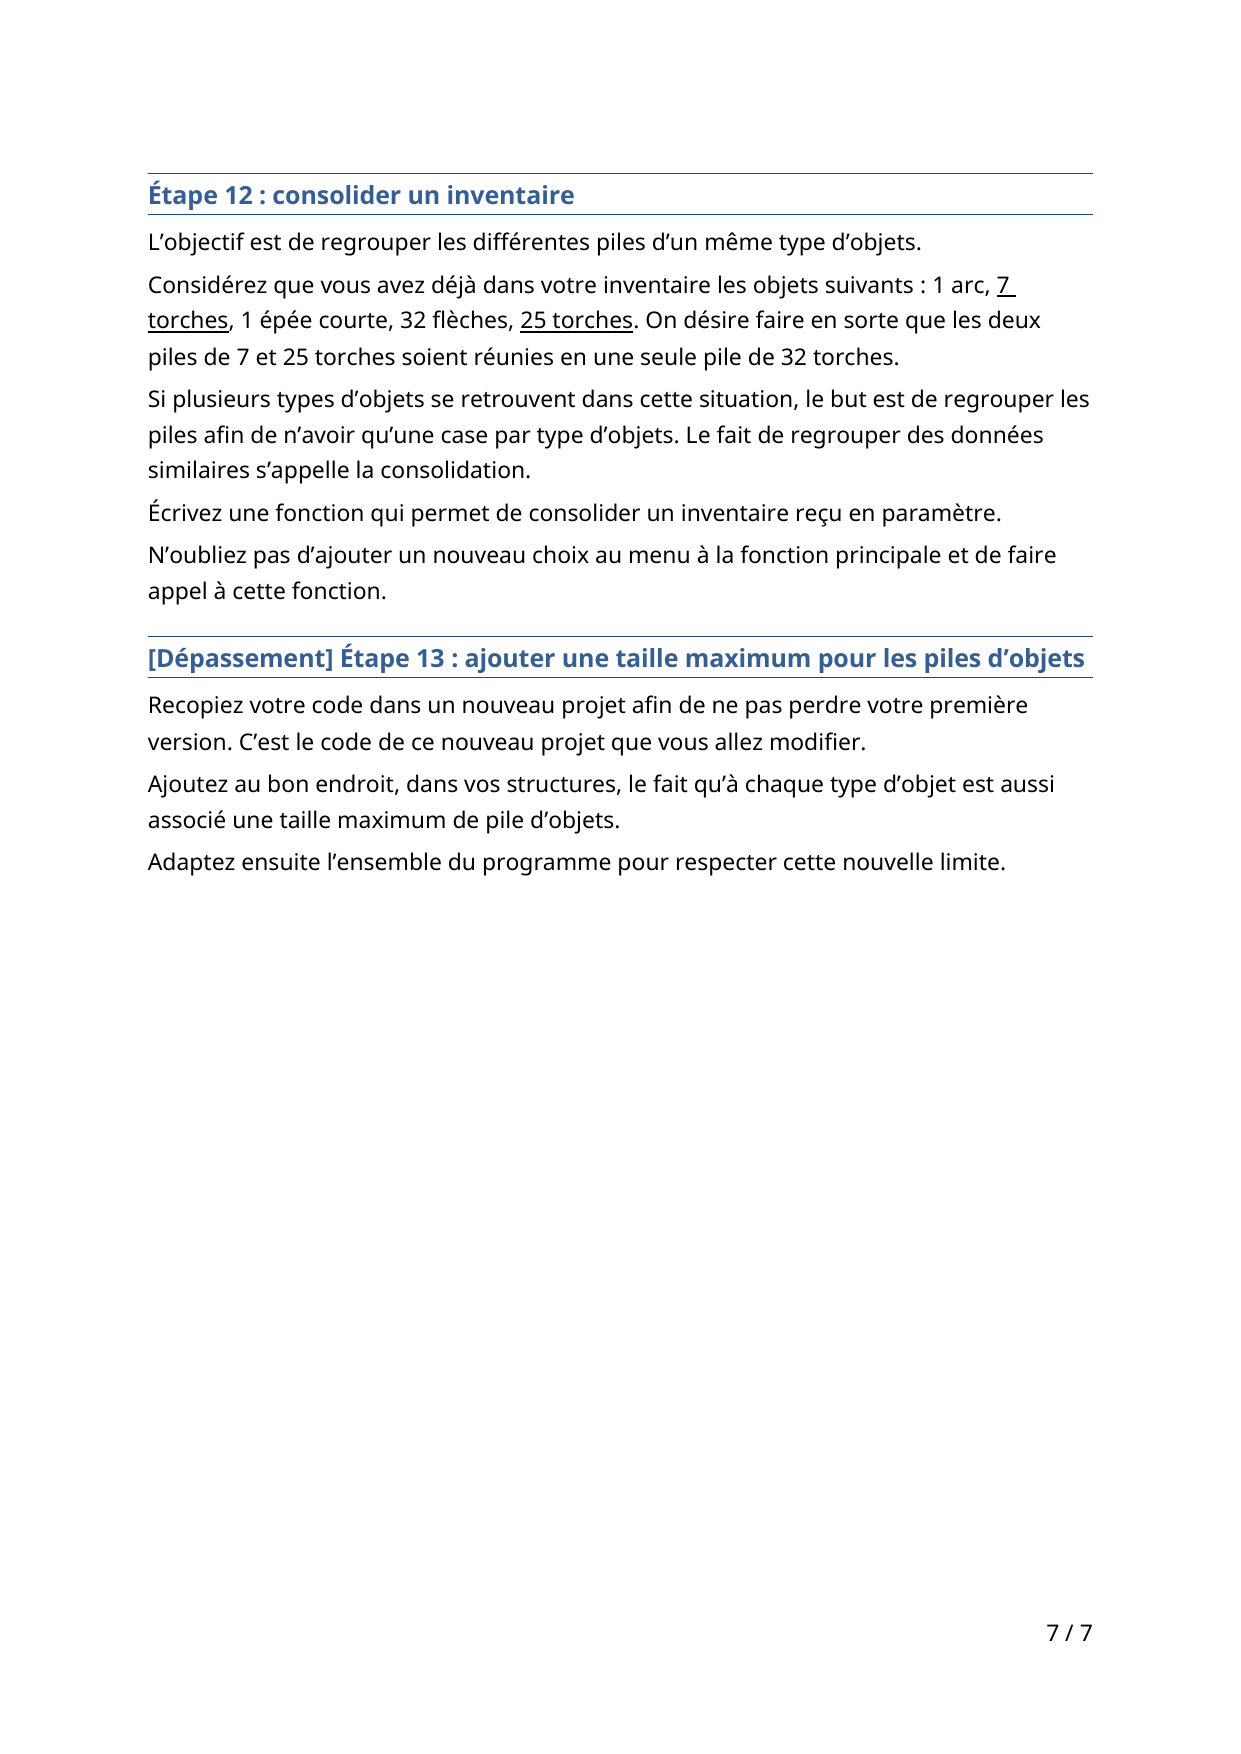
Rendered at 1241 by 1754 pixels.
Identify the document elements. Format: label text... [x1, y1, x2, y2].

text Adaptez ensuite l’ensemble du programme pour respecter cette nouvelle limite. [148, 846, 1093, 877]
text L’objectif est de regrouper les différentes piles d’un même type d’objets. [148, 226, 1093, 258]
text N’oubliez pas d’ajouter un nouveau choix au menu à la fonction principale et de faire appel à cette fonction. [148, 539, 1093, 606]
text Écrivez une fonction qui permet de consolider un inventaire reçu en paramètre. [148, 497, 1093, 528]
text Considérez que vous avez déjà dans votre inventaire les objets suivants : 1 arc, 7 torches, 1 épée courte, 32 flèches, 25 torches. On désire faire en sorte que les deux piles de 7 et 25 torches soient réunies en une seule pile de 32 torches. [148, 268, 1093, 372]
text Recopiez votre code dans un nouveau projet afin de ne pas perdre votre première version. C’est le code de ce nouveau projet que vous allez modifier. [148, 689, 1093, 757]
text Ajoutez au bon endroit, dans vos structures, le fait qu’à chaque type d’objet est aussi associé une taille maximum de pile d’objets. [148, 768, 1093, 835]
subtitle Étape 12 : consolider un inventaire [148, 174, 1093, 214]
text Si plusieurs types d’objets se retrouvent dans cette situation, le but est de regrouper les piles afin de n’avoir qu’une case par type d’objets. Le fait de regrouper des données similaires s’appelle la consolidation. [148, 383, 1093, 486]
subtitle [Dépassement] Étape 13 : ajouter une taille maximum pour les piles d’objets [148, 637, 1093, 677]
